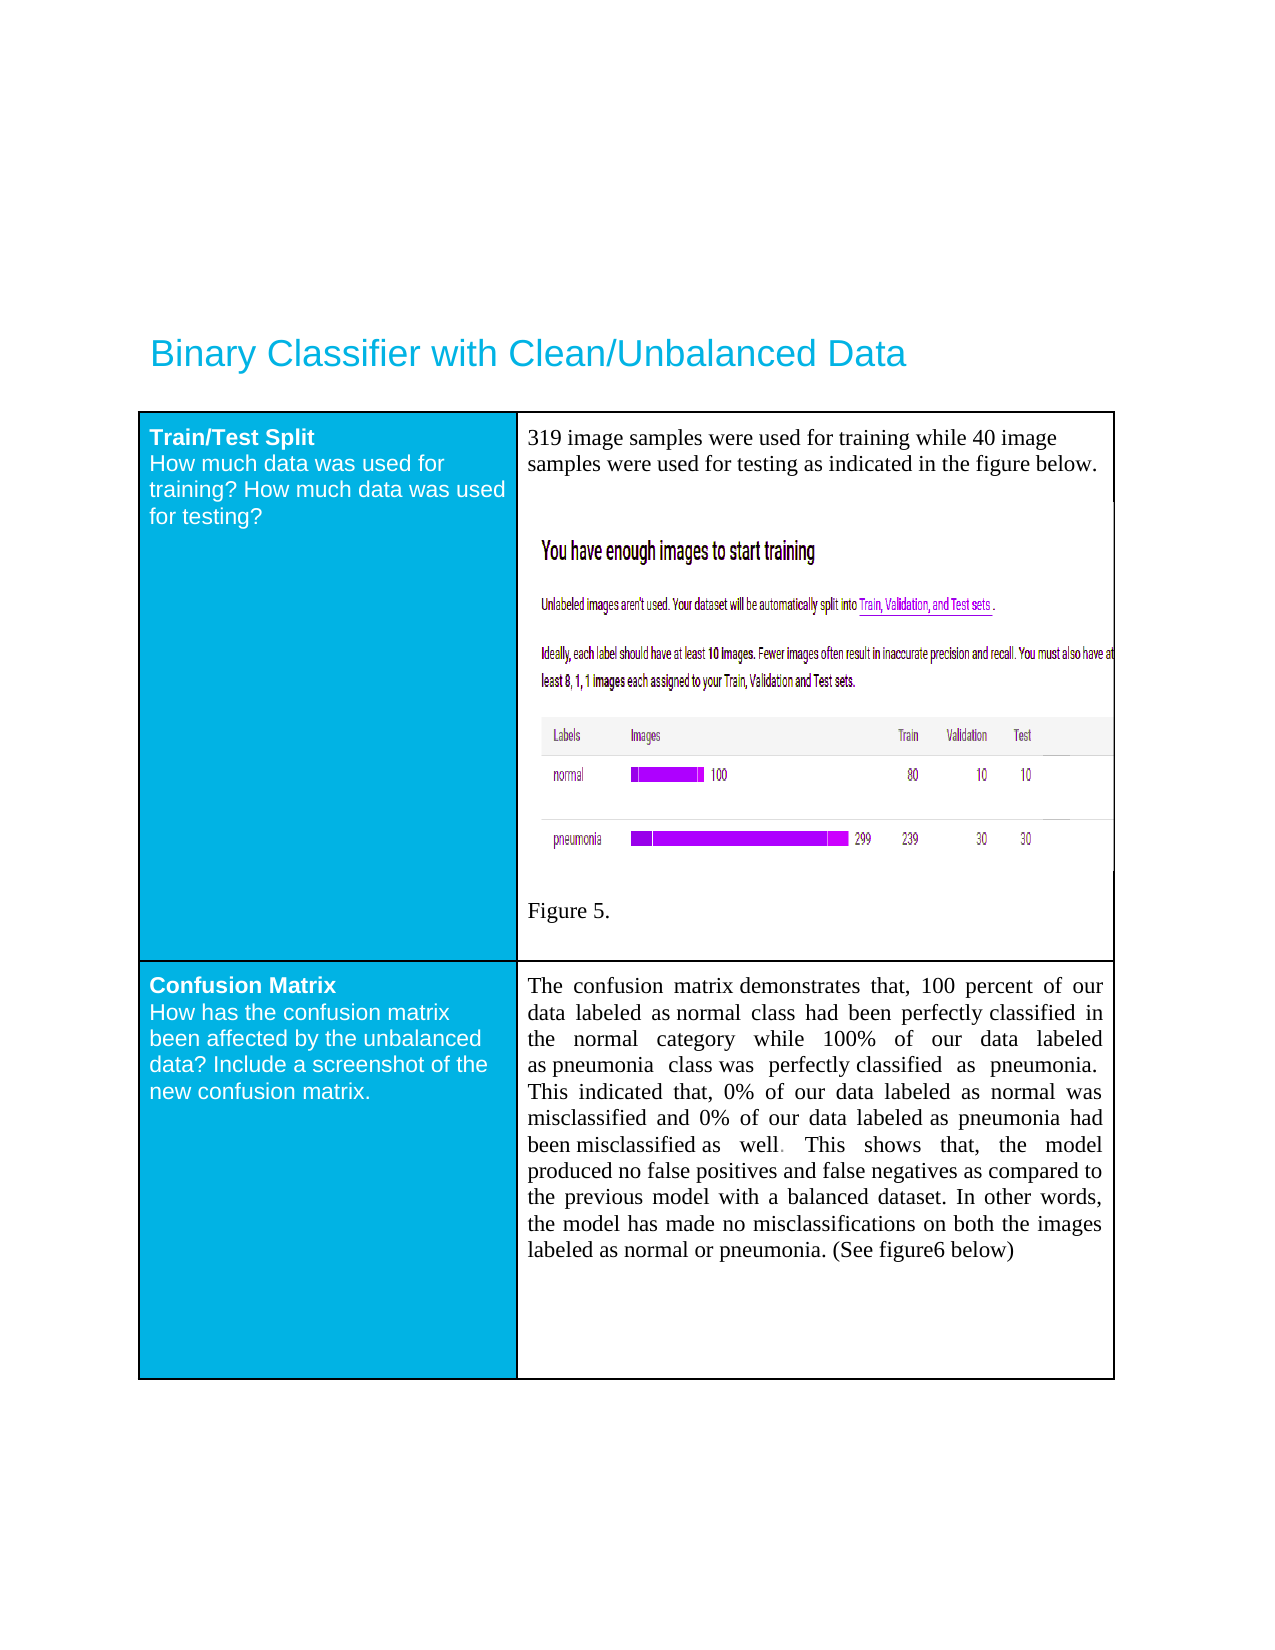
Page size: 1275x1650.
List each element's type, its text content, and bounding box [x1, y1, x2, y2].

table_header 319 image samples were used for training while 40 image samples were used for testing as indicated in the figure below. Figure 5. [518, 413, 1113, 960]
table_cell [140, 962, 516, 1378]
text Binary Classifier with Clean/Unbalanced Data [150, 331, 1125, 374]
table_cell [518, 962, 1113, 1378]
table_header Train/Test Split How much data was used for training? How much data was used for testing? [140, 413, 516, 960]
picture [527, 502, 1114, 871]
